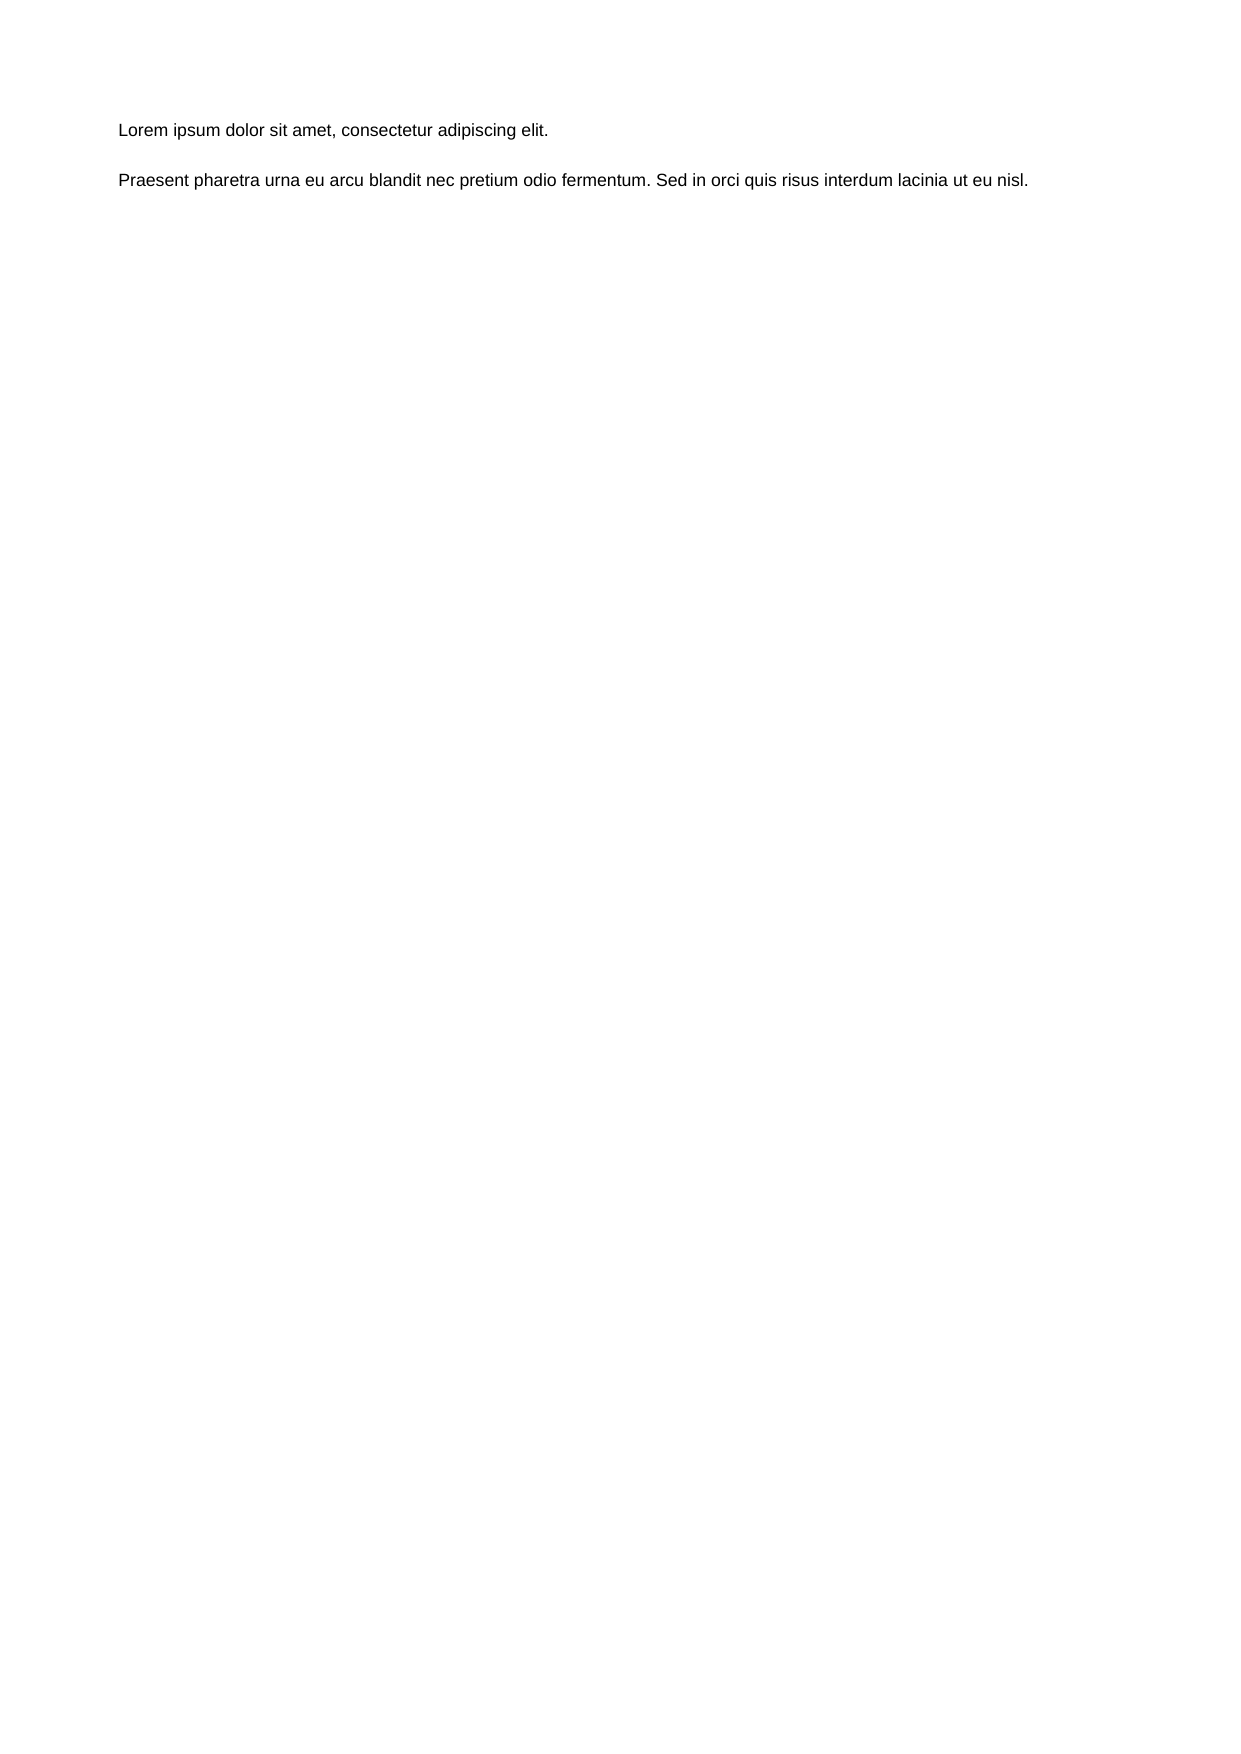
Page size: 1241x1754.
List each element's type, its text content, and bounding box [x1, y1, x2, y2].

text Lorem ipsum dolor sit amet, consectetur adipiscing elit. [118, 118, 1122, 140]
text Praesent pharetra urna eu arcu blandit nec pretium odio fermentum. Sed in orci quis risus interdum lacinia ut eu nisl. [118, 169, 1122, 191]
